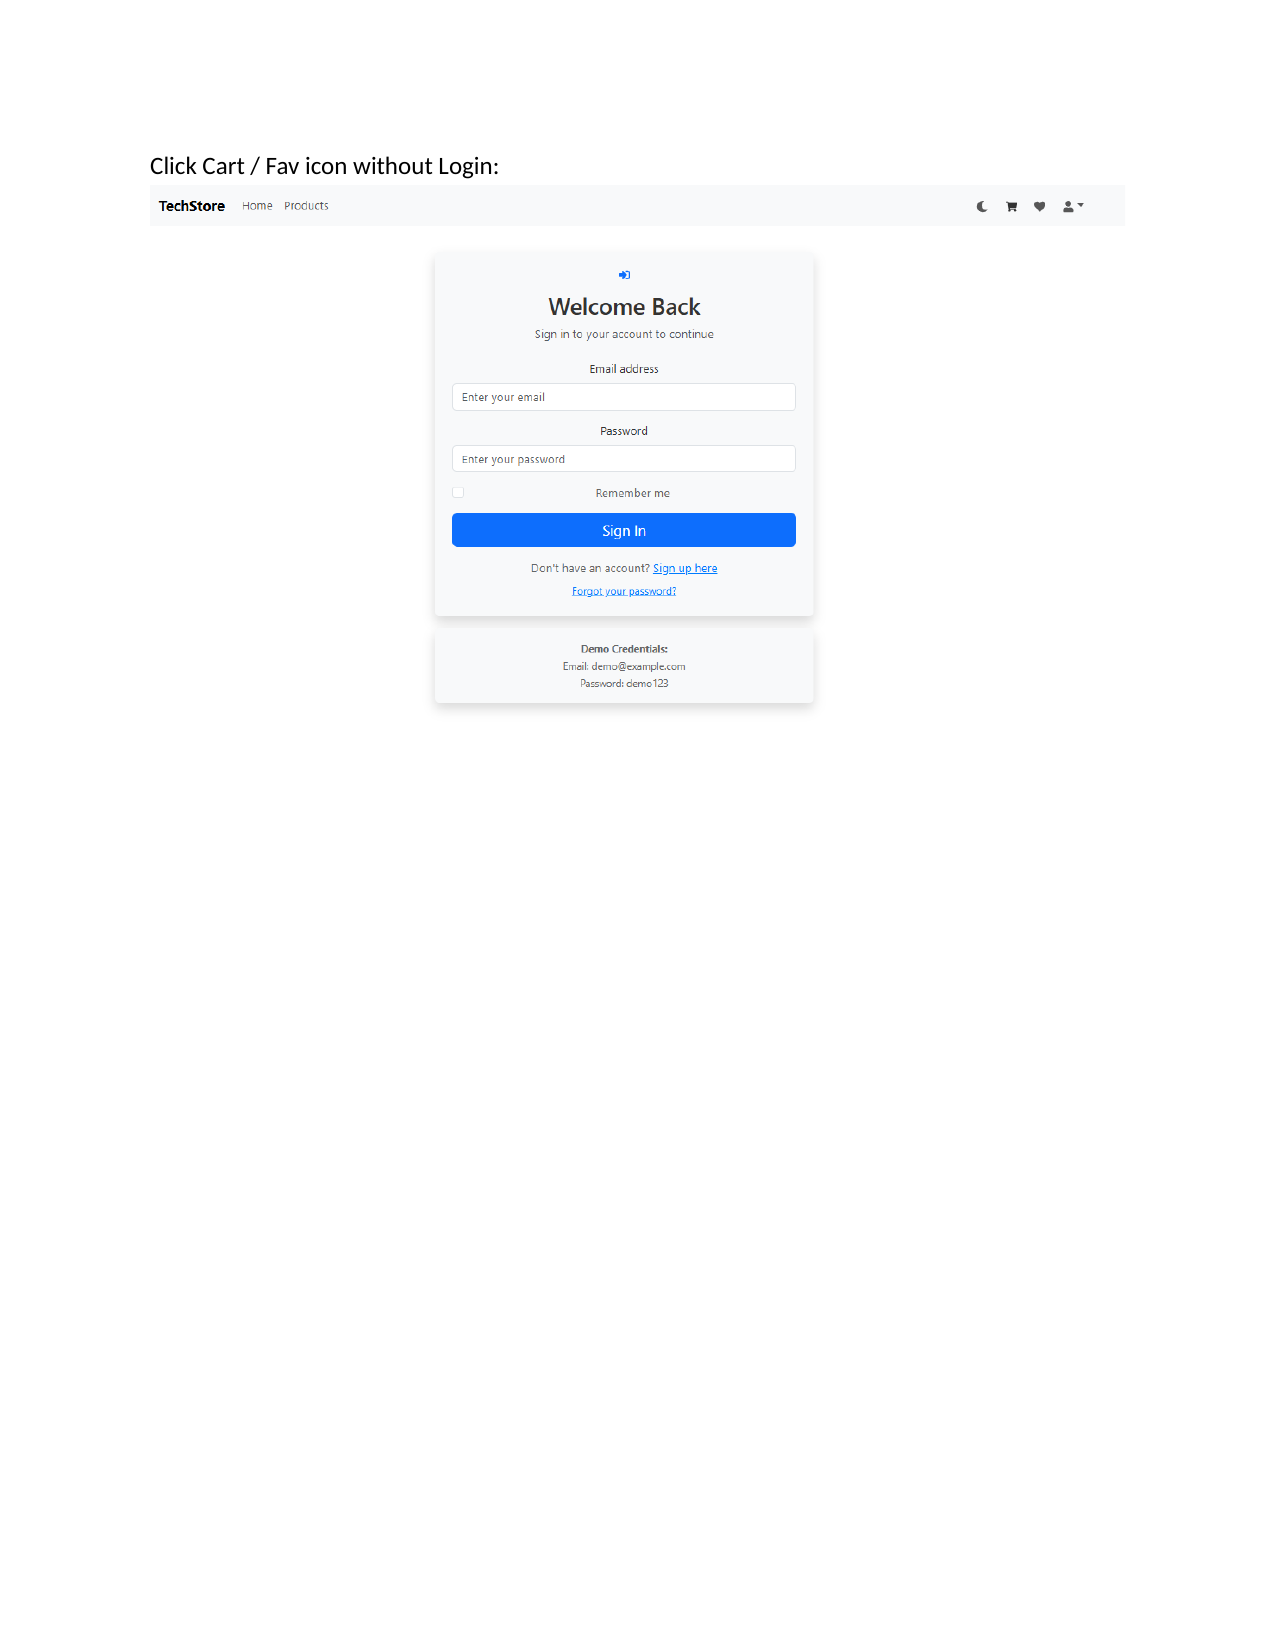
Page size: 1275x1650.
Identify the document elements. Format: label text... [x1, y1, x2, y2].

picture [150, 185, 1125, 741]
text Click Cart / Fav icon without Login: [150, 150, 1125, 185]
